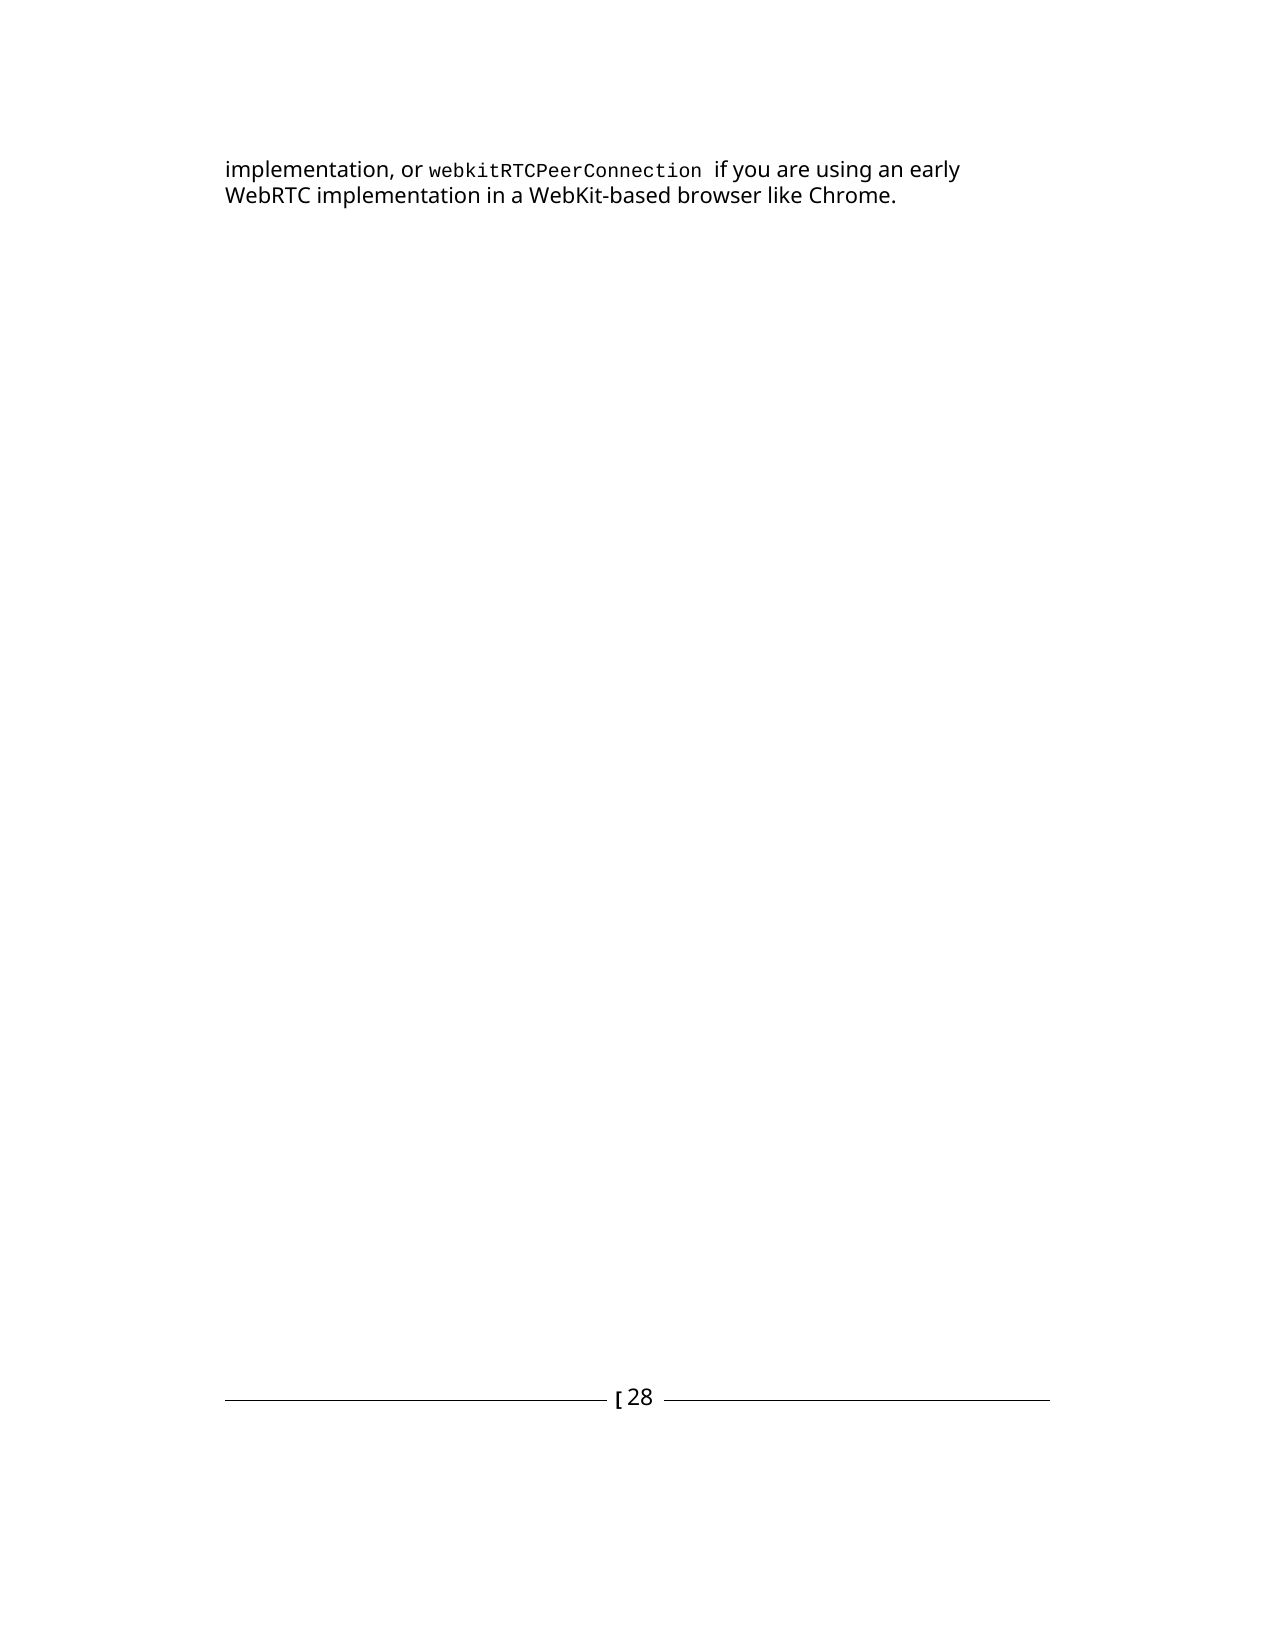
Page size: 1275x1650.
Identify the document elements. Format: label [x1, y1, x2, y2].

text [225, 156, 1043, 209]
